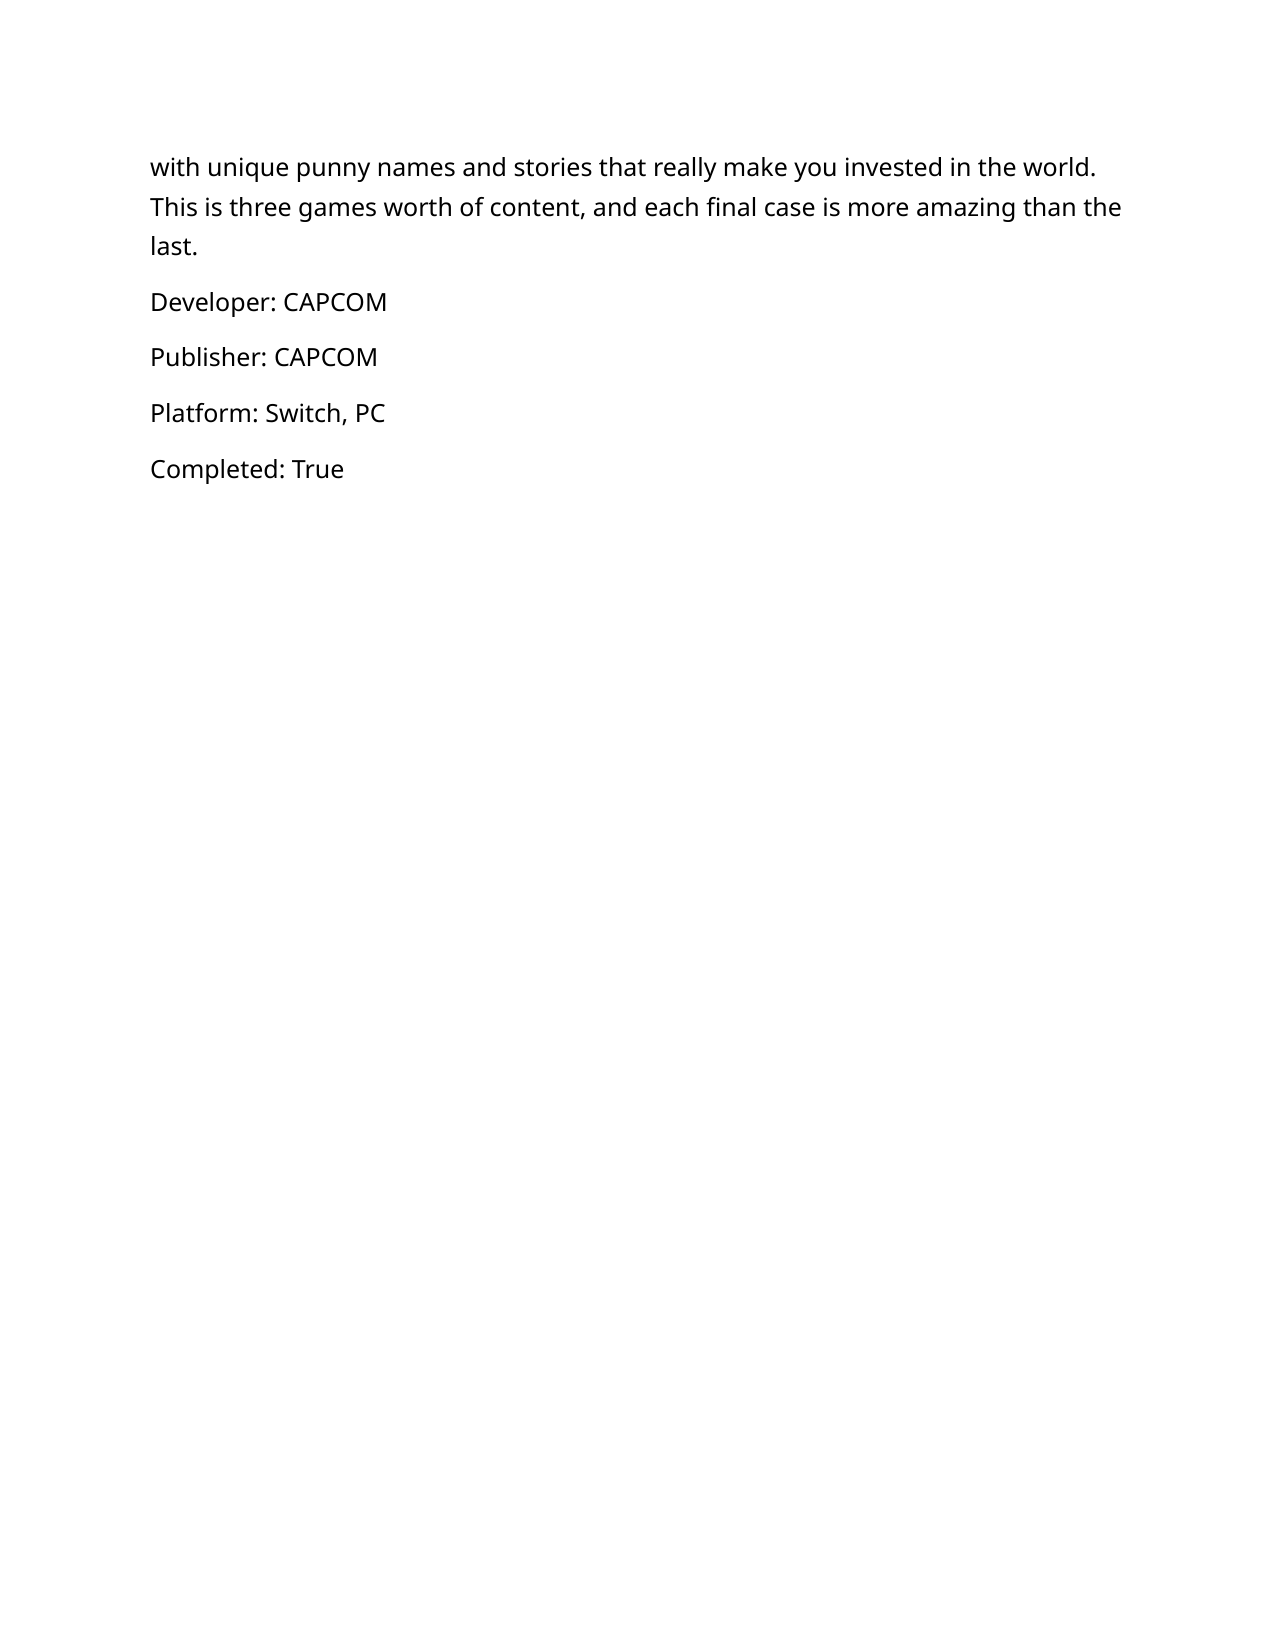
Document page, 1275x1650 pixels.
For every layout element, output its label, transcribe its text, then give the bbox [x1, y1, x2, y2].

text Developer: CAPCOM [150, 284, 1125, 318]
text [150, 150, 1125, 262]
text Platform: Switch, PC [150, 396, 1125, 430]
text Completed: True [150, 452, 1125, 486]
text Publisher: CAPCOM [150, 340, 1125, 374]
